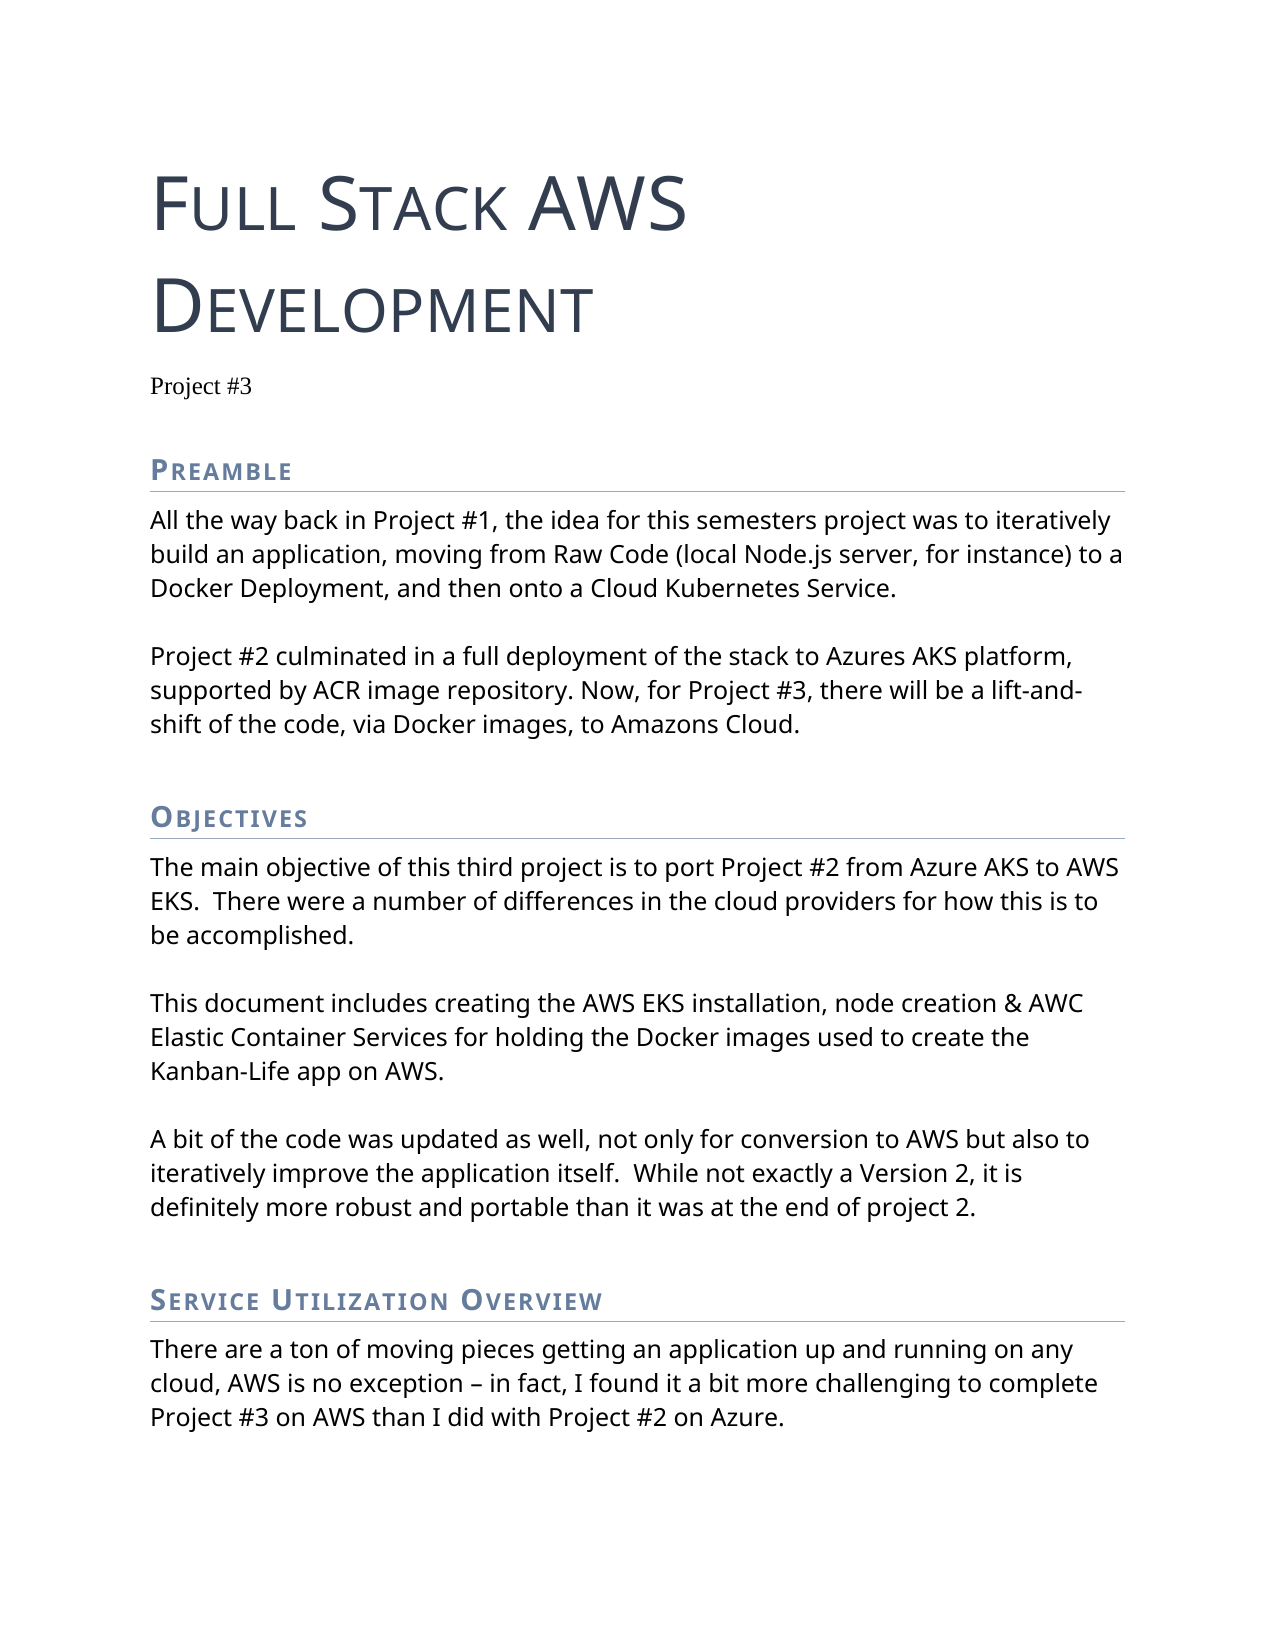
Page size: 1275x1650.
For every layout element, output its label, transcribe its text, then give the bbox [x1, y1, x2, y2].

text Project #3 [150, 371, 1125, 400]
text A bit of the code was updated as well, not only for conversion to AWS but also to iteratively improve the application itself. While not exactly a Version 2, it is definitely more robust and portable than it was at the end of project 2. [150, 1122, 1125, 1224]
title Full Stack AWS Development [150, 150, 1125, 354]
subtitle Service Utilization Overview [150, 1279, 1125, 1321]
subtitle Objectives [150, 796, 1125, 838]
text The main objective of this third project is to port Project #2 from Azure AKS to AWS EKS. There were a number of differences in the cloud providers for how this is to be accomplished. [150, 849, 1125, 951]
text Project #2 culminated in a full deployment of the stack to Azures AKS platform, supported by ACR image repository. Now, for Project #3, there will be a lift-and-shift of the code, via Docker images, to Amazons Cloud. [150, 639, 1125, 741]
subtitle Preamble [150, 449, 1125, 491]
text There are a ton of moving pieces getting an application up and running on any cloud, AWS is no exception – in fact, I found it a bit more challenging to complete Project #3 on AWS than I did with Project #2 on Azure. [150, 1332, 1125, 1434]
text This document includes creating the AWS EKS installation, node creation & AWC Elastic Container Services for holding the Docker images used to create the Kanban-Life app on AWS. [150, 985, 1125, 1088]
text All the way back in Project #1, the idea for this semesters project was to iteratively build an application, moving from Raw Code (local Node.js server, for instance) to a Docker Deployment, and then onto a Cloud Kubernetes Service. [150, 503, 1125, 605]
